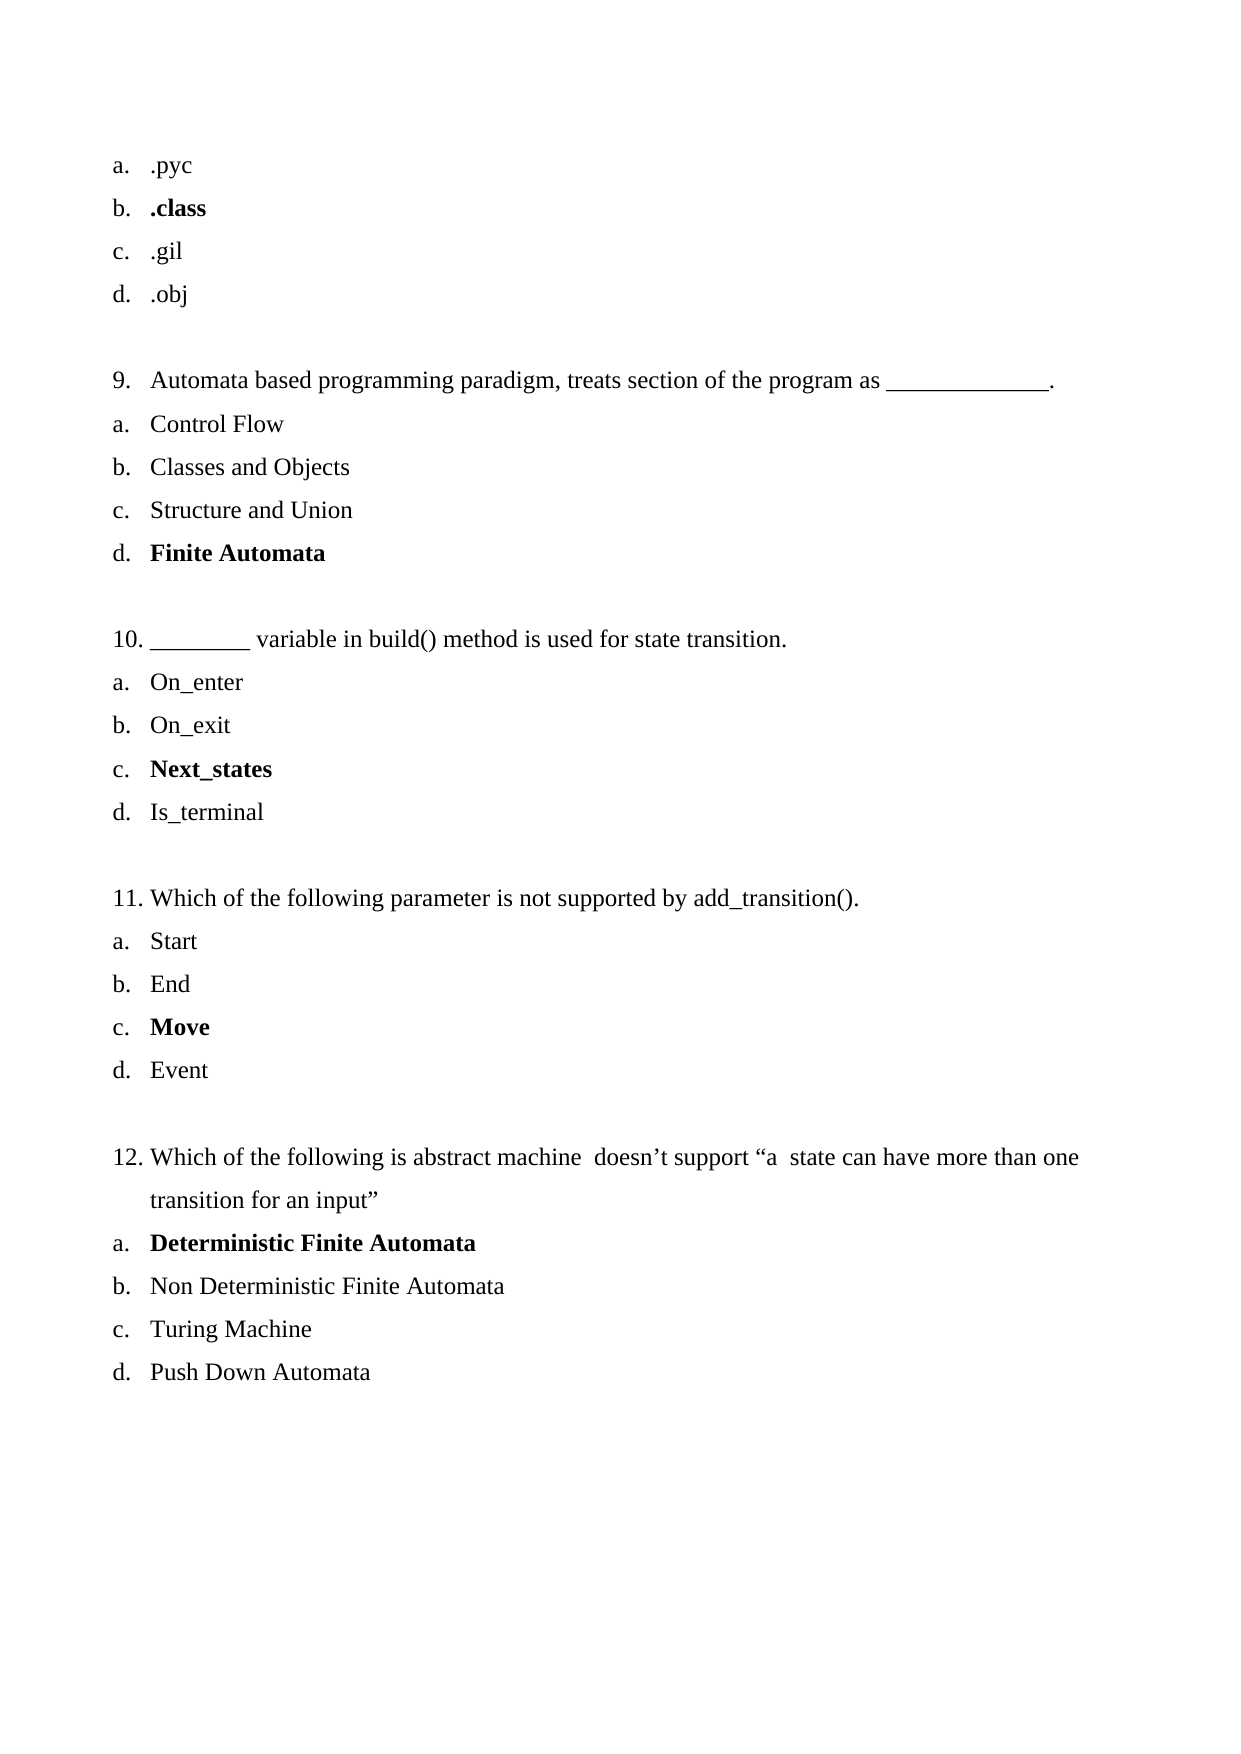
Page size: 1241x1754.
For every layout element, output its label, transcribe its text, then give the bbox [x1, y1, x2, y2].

list .obj [112, 279, 1090, 308]
list Automata based programming paradigm, treats section of the program as _____________. [112, 366, 1090, 394]
list Which of the following parameter is not supported by add_transition(). [112, 883, 1090, 912]
list ________ variable in build() method is used for state transition. [112, 624, 1090, 653]
list .pyc [112, 150, 1090, 179]
list Structure and Union [112, 495, 1090, 524]
list Start [112, 926, 1090, 955]
list .gil [112, 236, 1090, 265]
list Event [112, 1056, 1090, 1084]
list Is_terminal [112, 797, 1090, 826]
list End [112, 969, 1090, 998]
list On_enter [112, 667, 1090, 696]
list .class [112, 193, 1090, 222]
list Finite Automata [112, 538, 1090, 567]
list Non Deterministic Finite Automata [112, 1271, 1090, 1300]
list Push Down Automata [112, 1357, 1090, 1386]
list Next_states [112, 754, 1090, 782]
list Classes and Objects [112, 452, 1090, 481]
list Move [112, 1012, 1090, 1041]
list On_exit [112, 711, 1090, 739]
list Control Flow [112, 409, 1090, 437]
list Which of the following is abstract machine doesn’t support “a state can have more than one transition for an input” [112, 1142, 1090, 1214]
list Turing Machine [112, 1314, 1090, 1343]
list Deterministic Finite Automata [112, 1228, 1090, 1257]
